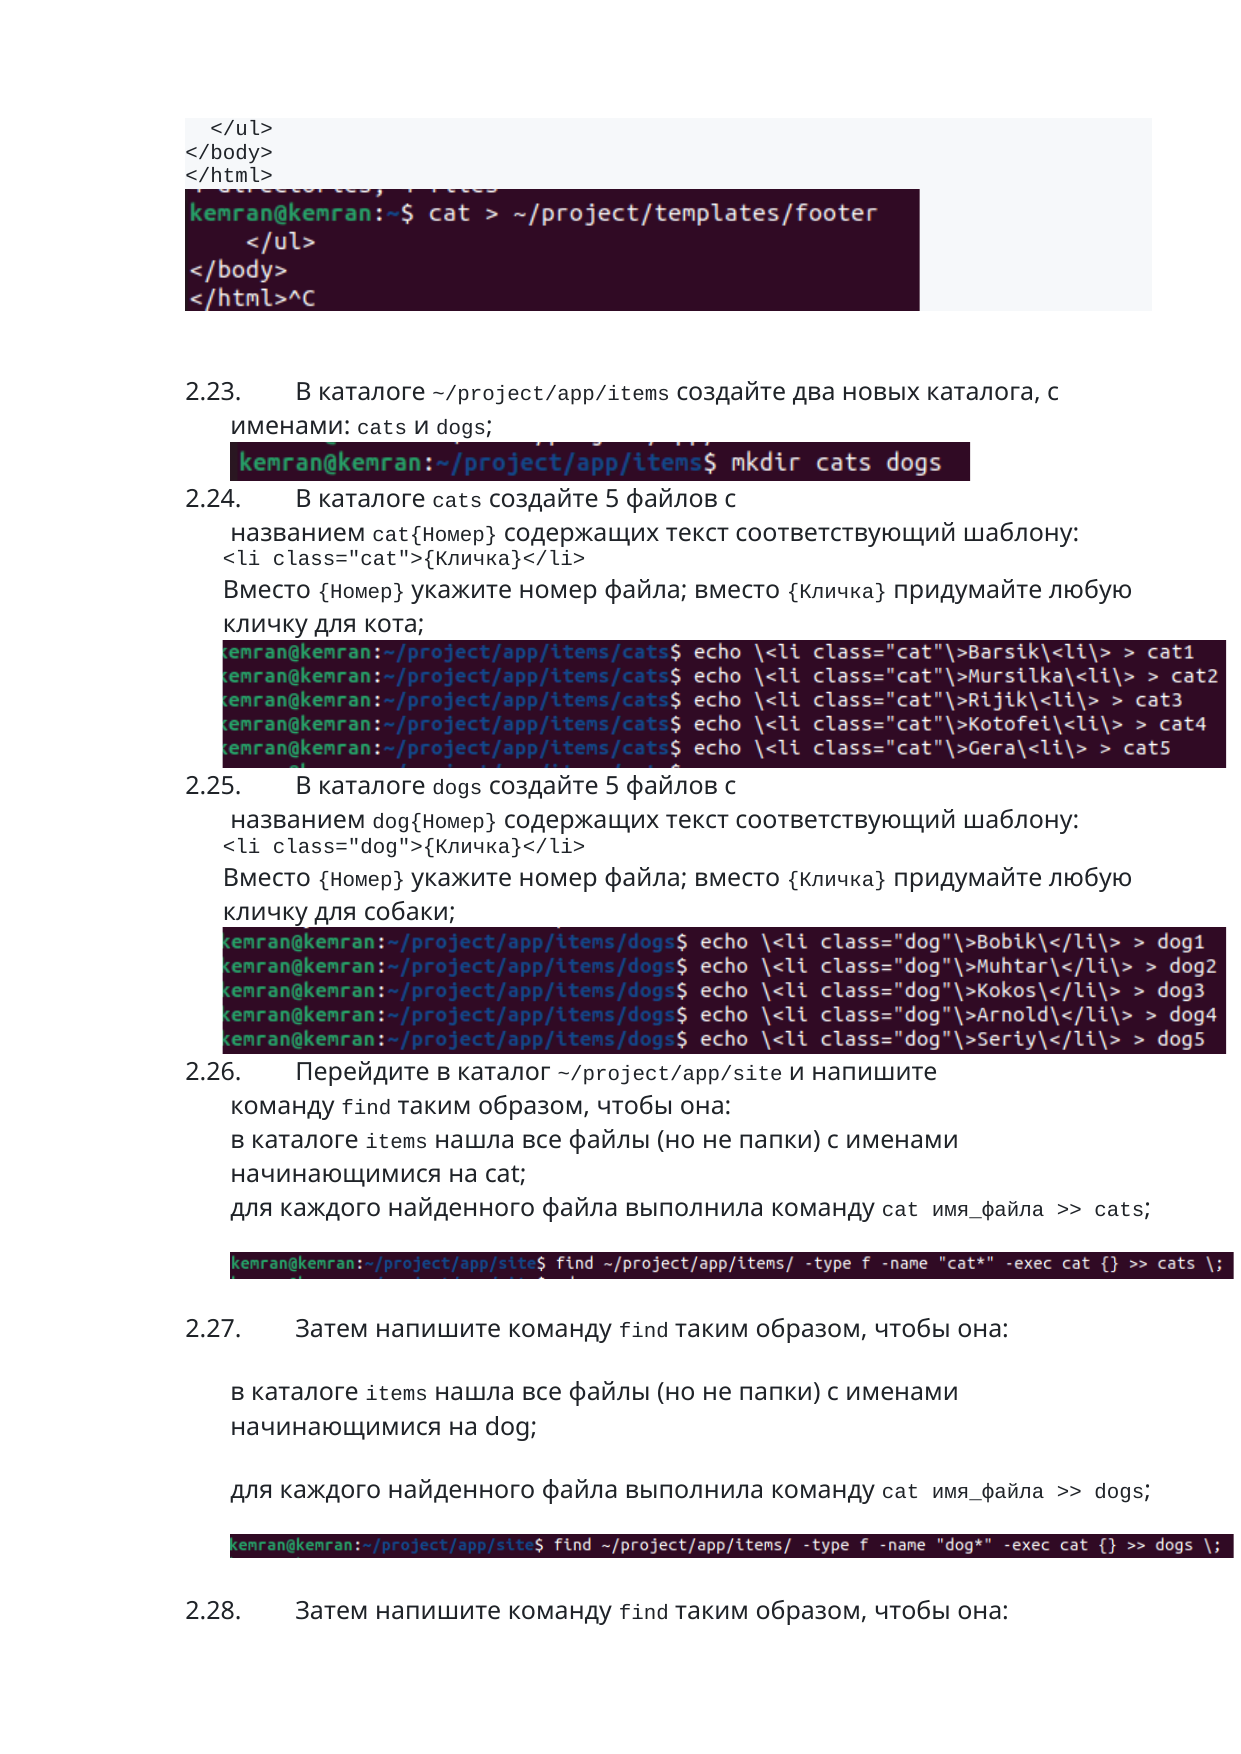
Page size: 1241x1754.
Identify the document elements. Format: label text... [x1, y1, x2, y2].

list В каталоге cats создайте 5 файлов с названием cat{Номер} содержащих текст соответствующий шаблону: [185, 480, 1152, 548]
text для каждого найденного файла выполнила команду cat имя_файла >> dogs; [230, 1471, 1152, 1505]
text <li class="cat">{Кличка}</li> [223, 548, 1152, 572]
list Затем напишите команду find таким образом, чтобы она: [185, 1592, 1152, 1627]
text Вместо {Номер} укажите номер файла; вместо {Кличка} придумайте любую кличку для кота; [223, 572, 1152, 640]
picture [230, 1252, 1234, 1279]
list В каталоге dogs создайте 5 файлов с названием dog{Номер} содержащих текст соответствующий шаблону: [185, 768, 1152, 836]
text </html> [185, 165, 1152, 189]
text </body> [185, 142, 1152, 165]
text </ul> [185, 118, 1152, 142]
picture [230, 1534, 1234, 1558]
list В каталоге ~/project/app/items создайте два новых каталога, с именами: cats и dogs; [185, 374, 1152, 442]
picture [222, 927, 1227, 1054]
picture [230, 442, 971, 481]
text в каталоге items нашла все файлы (но не папки) с именами начинающимися на cat; [230, 1122, 1152, 1190]
text в каталоге items нашла все файлы (но не папки) с именами начинающимися на dog; [230, 1374, 1152, 1442]
text для каждого найденного файла выполнила команду cat имя_файла >> cats; [230, 1190, 1152, 1224]
picture [185, 189, 920, 311]
list Затем напишите команду find таким образом, чтобы она: [185, 1311, 1152, 1345]
list Перейдите в каталог ~/project/app/site и напишите команду find таким образом, чтобы она: [185, 1053, 1152, 1122]
text Вместо {Номер} укажите номер файла; вместо {Кличка} придумайте любую кличку для собаки; [223, 859, 1152, 927]
picture [222, 640, 1227, 768]
text <li class="dog">{Кличка}</li> [223, 836, 1152, 859]
